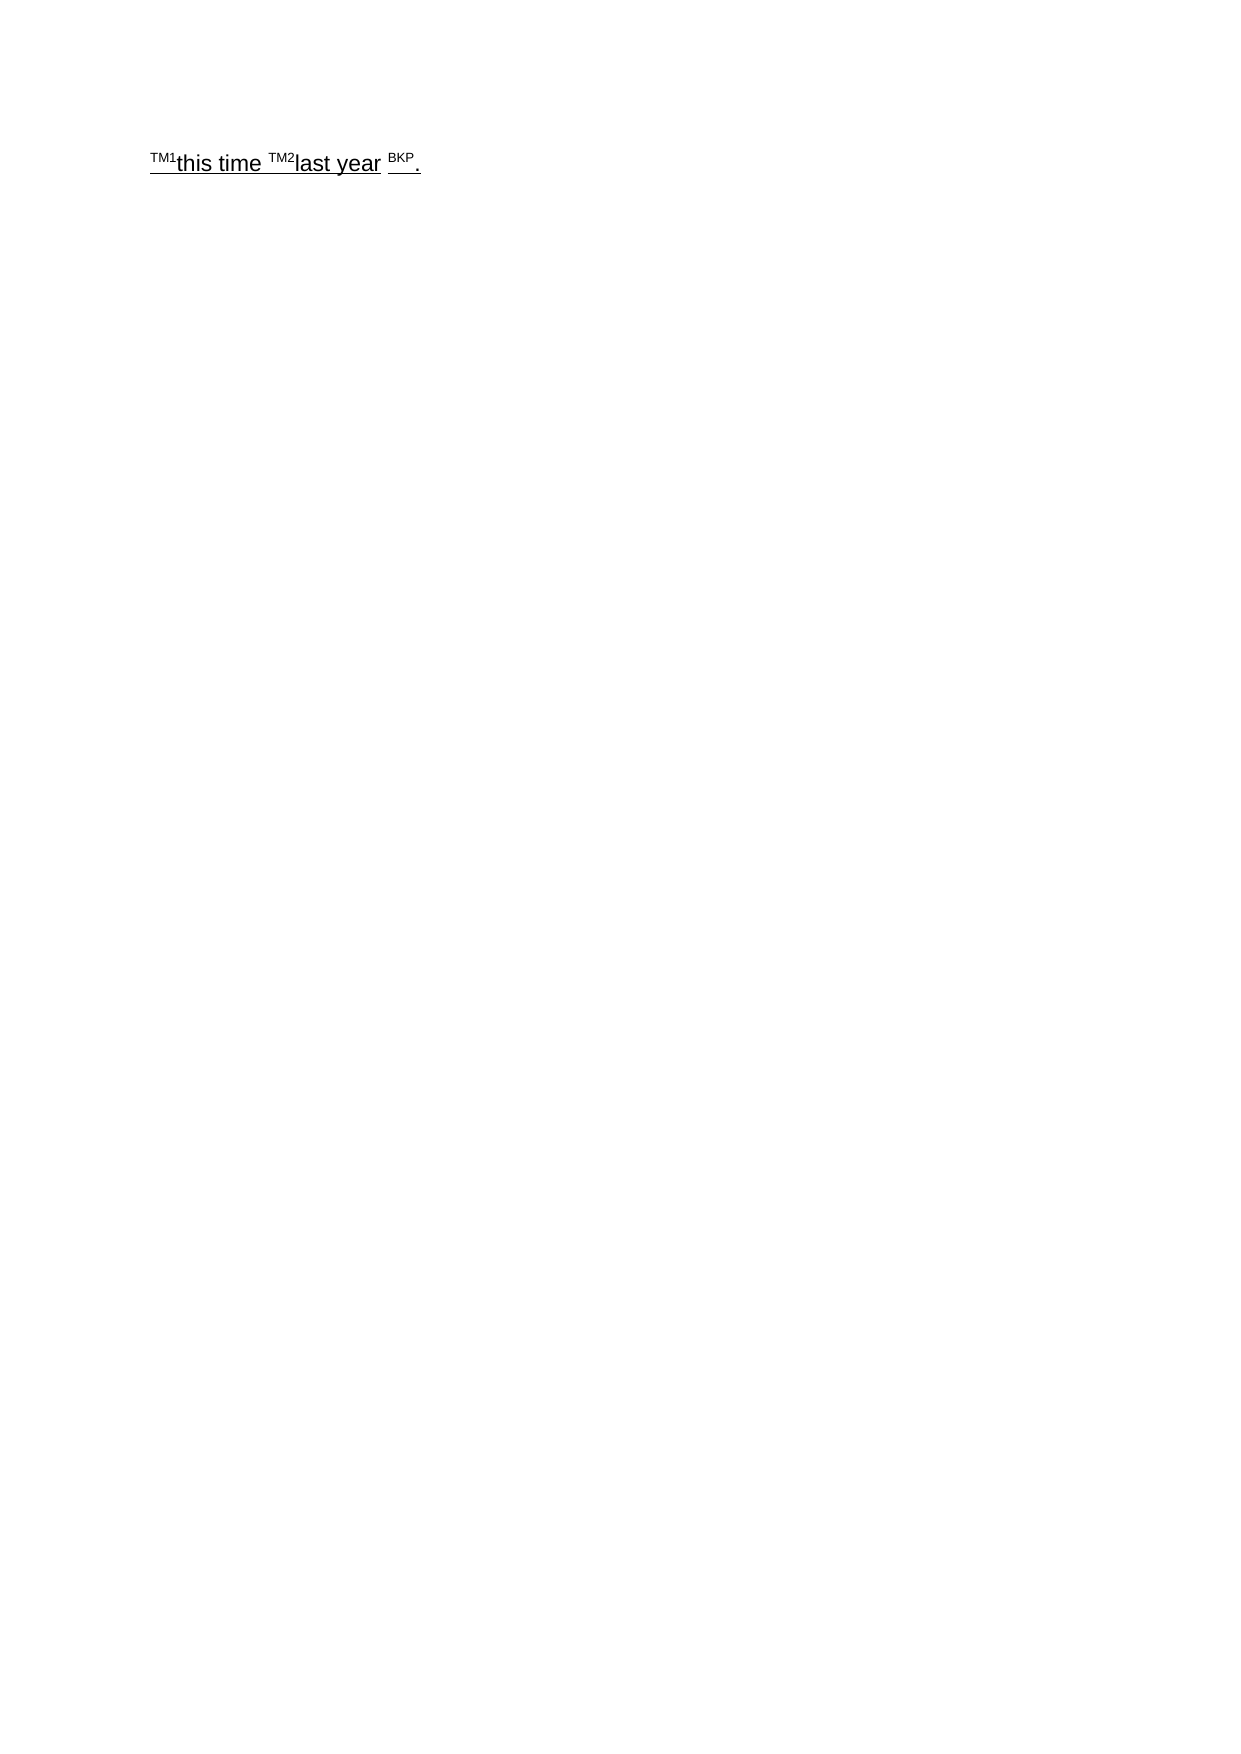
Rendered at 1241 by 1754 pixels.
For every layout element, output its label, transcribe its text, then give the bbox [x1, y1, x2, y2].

text TM1this time TM2last year BKP. [150, 150, 1090, 176]
